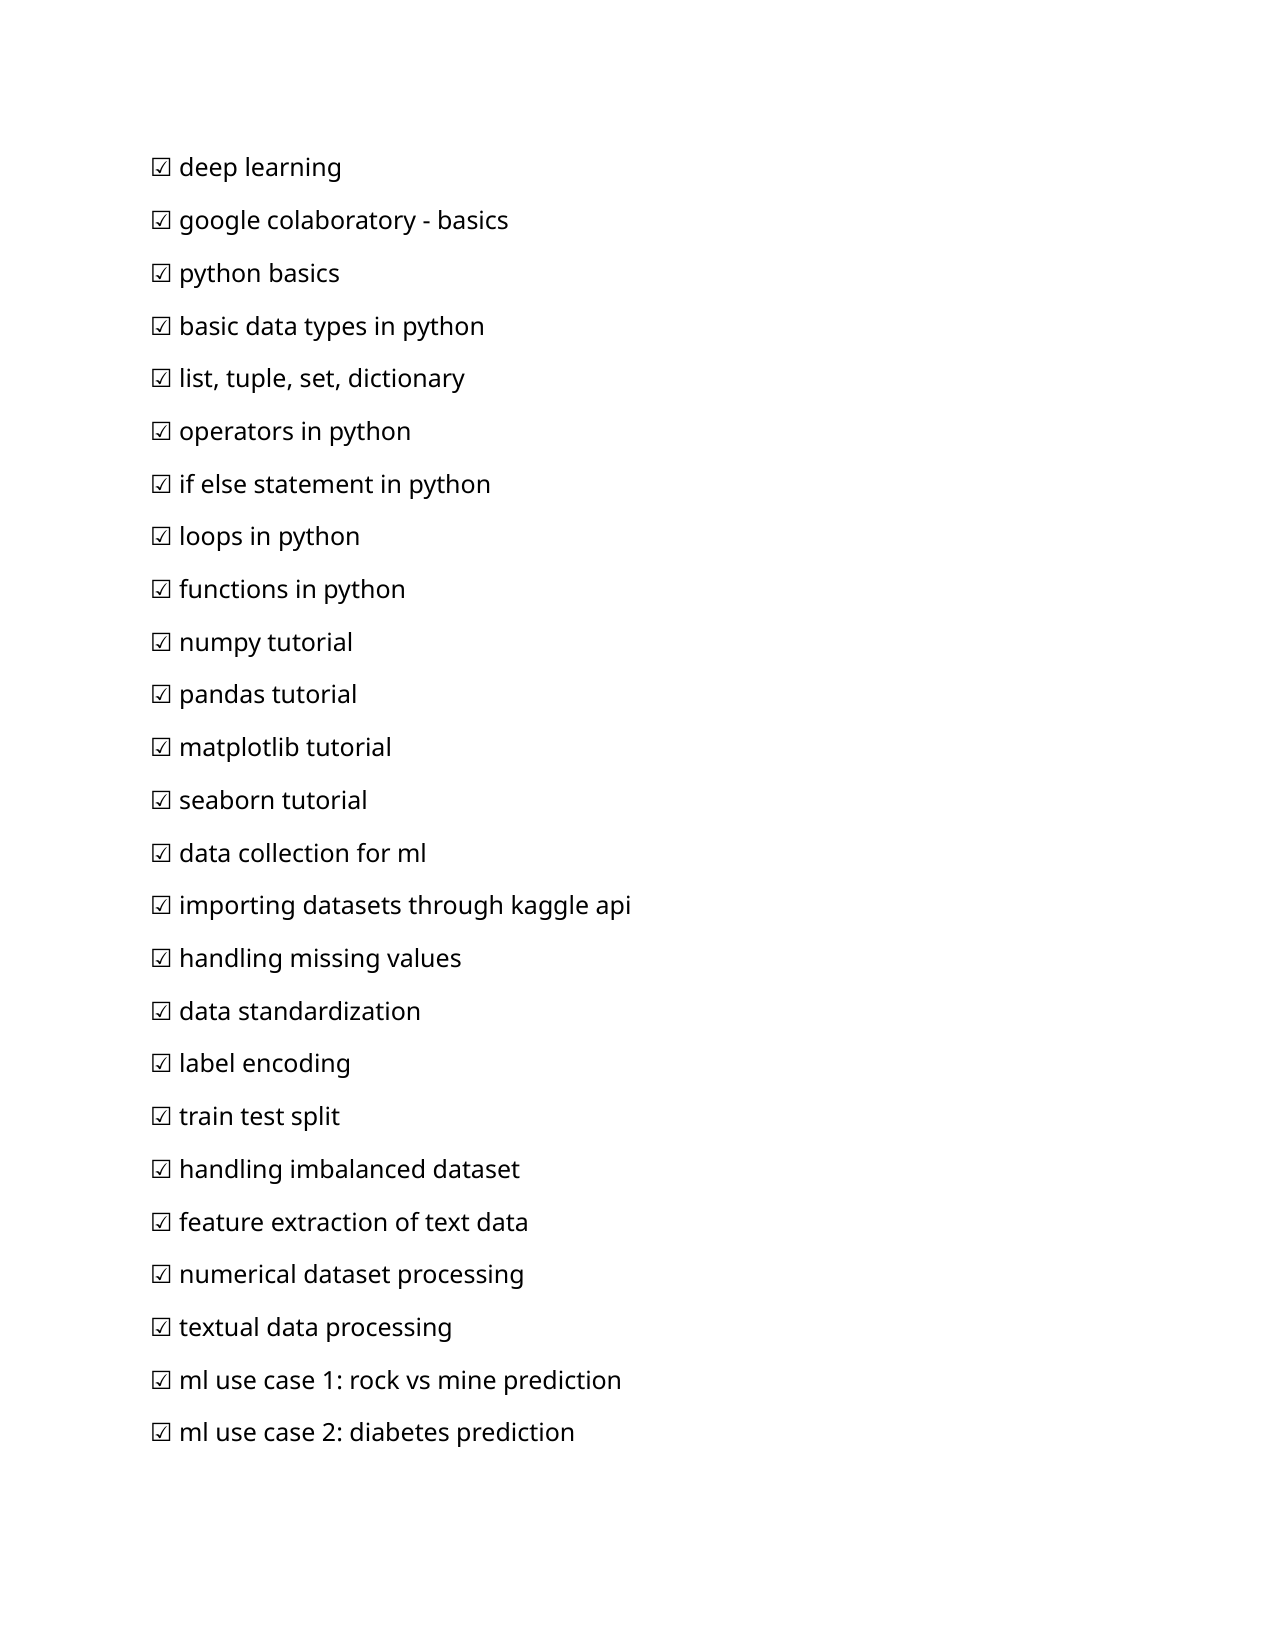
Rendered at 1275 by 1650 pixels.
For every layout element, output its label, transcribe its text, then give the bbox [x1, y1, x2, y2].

text importing datasets through kaggle api [150, 888, 1125, 922]
text data standardization [150, 993, 1125, 1027]
text pandas tutorial [150, 677, 1125, 711]
text ml use case 2: diabetes prediction [150, 1415, 1125, 1449]
text google colaboratory - basics [150, 203, 1125, 237]
text matplotlib tutorial [150, 730, 1125, 764]
text handling imbalanced dataset [150, 1151, 1125, 1186]
text basic data types in python [150, 308, 1125, 342]
text deep learning [150, 150, 1125, 184]
text feature extraction of text data [150, 1204, 1125, 1238]
text loops in python [150, 519, 1125, 553]
text data collection for ml [150, 835, 1125, 869]
text list, tuple, set, dictionary [150, 361, 1125, 395]
text seaborn tutorial [150, 782, 1125, 817]
text numerical dataset processing [150, 1257, 1125, 1291]
text textual data processing [150, 1309, 1125, 1344]
text if else statement in python [150, 466, 1125, 500]
text label encoding [150, 1046, 1125, 1080]
text numpy tutorial [150, 624, 1125, 658]
text python basics [150, 255, 1125, 289]
text functions in python [150, 572, 1125, 606]
text handling missing values [150, 941, 1125, 975]
text train test split [150, 1099, 1125, 1133]
text ml use case 1: rock vs mine prediction [150, 1362, 1125, 1396]
text operators in python [150, 413, 1125, 448]
